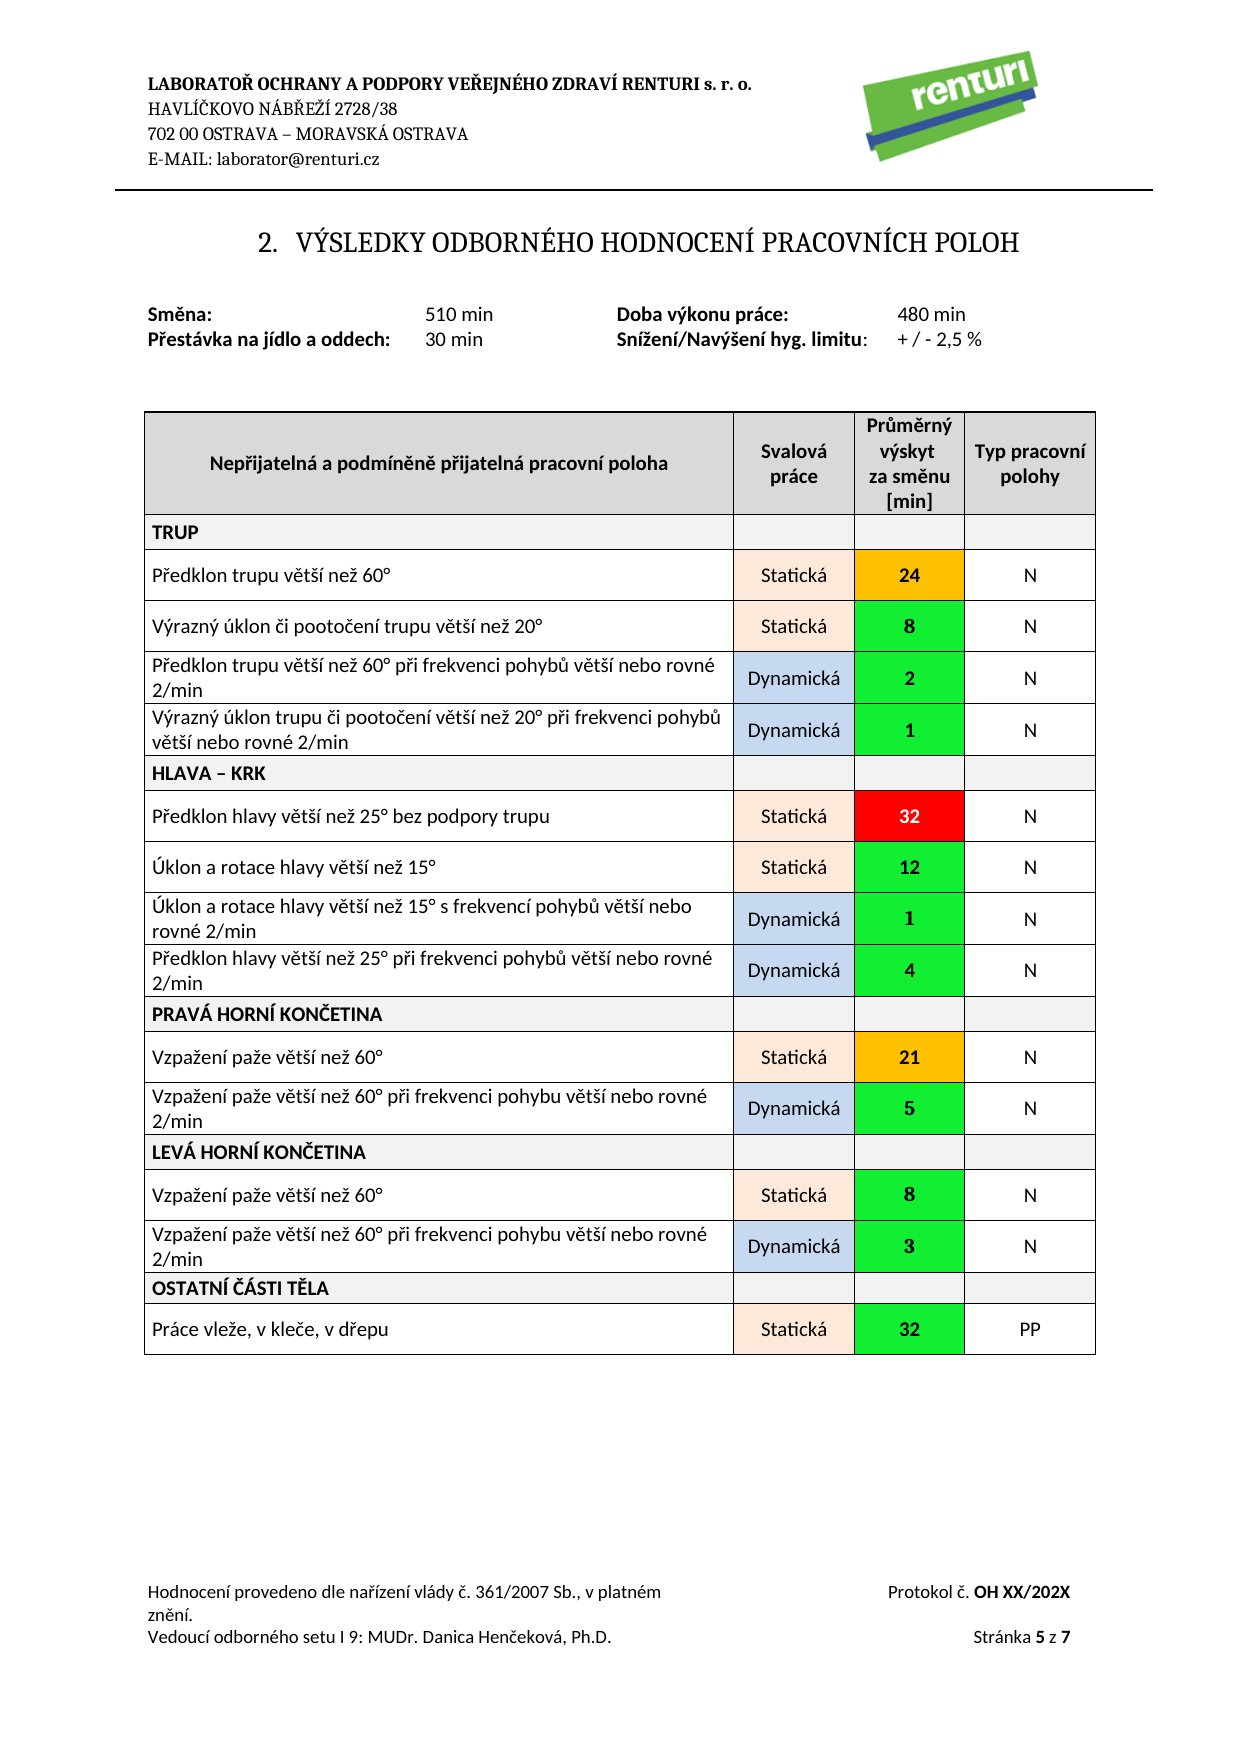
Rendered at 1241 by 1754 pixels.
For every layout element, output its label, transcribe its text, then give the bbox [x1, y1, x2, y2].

table_cell N [965, 1083, 1095, 1134]
table_cell Statická [734, 1304, 854, 1354]
table_cell [965, 756, 1095, 790]
table_cell 32 [855, 791, 964, 841]
table_cell Přestávka na jídlo a oddech: [136, 327, 413, 352]
table_header Typ pracovní polohy [965, 413, 1095, 514]
table_cell + / - 2,5 % [886, 327, 1104, 352]
table_cell Vzpažení paže větší než 60° [145, 1170, 733, 1220]
table_cell LEVÁ HORNÍ KONČETINA [145, 1135, 733, 1169]
table_cell Úklon a rotace hlavy větší než 15° [145, 842, 733, 892]
table_header 510 min [414, 301, 605, 327]
picture [829, 41, 1086, 166]
table_cell 3 [855, 1221, 964, 1272]
table_cell Úklon a rotace hlavy větší než 15° s frekvencí pohybů větší nebo rovné 2/min [145, 893, 733, 944]
table_cell [965, 515, 1095, 549]
table_cell Vzpažení paže větší než 60° při frekvenci pohybu větší nebo rovné 2/min [145, 1083, 733, 1134]
table_cell N [965, 704, 1095, 755]
table_cell 2 [855, 652, 964, 703]
table_cell Dynamická [734, 1221, 854, 1272]
table_cell 24 [855, 550, 964, 600]
table_cell 1 [855, 704, 964, 755]
table_cell [965, 1135, 1095, 1169]
table_cell [734, 997, 854, 1031]
table_cell [855, 1135, 964, 1169]
table_cell Statická [734, 601, 854, 651]
table_cell Dynamická [734, 652, 854, 703]
table_cell N [965, 1221, 1095, 1272]
table_cell 4 [855, 945, 964, 996]
table_cell N [965, 893, 1095, 944]
table_header Doba výkonu práce: [605, 301, 886, 327]
table_cell Předklon hlavy větší než 25° při frekvenci pohybů větší nebo rovné 2/min [145, 945, 733, 996]
table_cell Vzpažení paže větší než 60° [145, 1032, 733, 1082]
table_cell Výrazný úklon či pootočení trupu větší než 20° [145, 601, 733, 651]
table_cell Dynamická [734, 945, 854, 996]
table_cell 8 [855, 601, 964, 651]
table_cell [734, 1135, 854, 1169]
table_cell Statická [734, 791, 854, 841]
table_cell 21 [855, 1032, 964, 1082]
table_cell Dynamická [734, 893, 854, 944]
table_cell [855, 515, 964, 549]
table_cell N [965, 842, 1095, 892]
table_cell Předklon trupu větší než 60° [145, 550, 733, 600]
table_cell HLAVA – KRK [145, 756, 733, 790]
table_cell Předklon trupu větší než 60° při frekvenci pohybů větší nebo rovné 2/min [145, 652, 733, 703]
table_cell N [965, 601, 1095, 651]
table_cell 32 [855, 1304, 964, 1354]
table_cell 12 [855, 842, 964, 892]
table_cell 1 [855, 893, 964, 944]
table_header 480 min [886, 301, 1104, 327]
table_cell [734, 756, 854, 790]
table_cell N [965, 791, 1095, 841]
table_cell Statická [734, 550, 854, 600]
table_cell N [965, 1032, 1095, 1082]
table_cell 5 [855, 1083, 964, 1134]
table_cell [734, 515, 854, 549]
table_cell [734, 1273, 854, 1303]
table_cell 30 min [414, 327, 605, 352]
table_header Průměrný výskyt za směnu [min] [855, 413, 964, 514]
table_cell PP [965, 1304, 1095, 1354]
table_cell Práce vleže, v kleče, v dřepu [145, 1304, 733, 1354]
table_cell [855, 997, 964, 1031]
table_cell [855, 1273, 964, 1303]
table_cell Snížení/Navýšení hyg. limitu: [605, 327, 886, 352]
table_cell N [965, 945, 1095, 996]
table_cell Statická [734, 1032, 854, 1082]
table_cell N [965, 550, 1095, 600]
table_cell Výrazný úklon trupu či pootočení větší než 20° při frekvenci pohybů větší nebo rovné 2/min [145, 704, 733, 755]
table_cell Vzpažení paže větší než 60° při frekvenci pohybu větší nebo rovné 2/min [145, 1221, 733, 1272]
table_cell [965, 1273, 1095, 1303]
table_cell N [965, 652, 1095, 703]
table_cell PRAVÁ HORNÍ KONČETINA [145, 997, 733, 1031]
table_cell Statická [734, 842, 854, 892]
table_cell [855, 756, 964, 790]
list VÝSLEDKY ODBORNÉHO HODNOCENÍ PRACOVNÍCH POLOH [185, 226, 1093, 259]
table_cell Statická [734, 1170, 854, 1220]
table_cell Dynamická [734, 1083, 854, 1134]
table_cell TRUP [145, 515, 733, 549]
table_header Směna: [136, 301, 413, 327]
table_header Svalová práce [734, 413, 854, 514]
table_cell 8 [855, 1170, 964, 1220]
table_cell Předklon hlavy větší než 25° bez podpory trupu [145, 791, 733, 841]
table_cell N [965, 1170, 1095, 1220]
table_cell OSTATNÍ ČÁSTI TĚLA [145, 1273, 733, 1303]
table_header Nepřijatelná a podmíněně přijatelná pracovní poloha [145, 413, 733, 514]
table_cell Dynamická [734, 704, 854, 755]
table_cell [965, 997, 1095, 1031]
